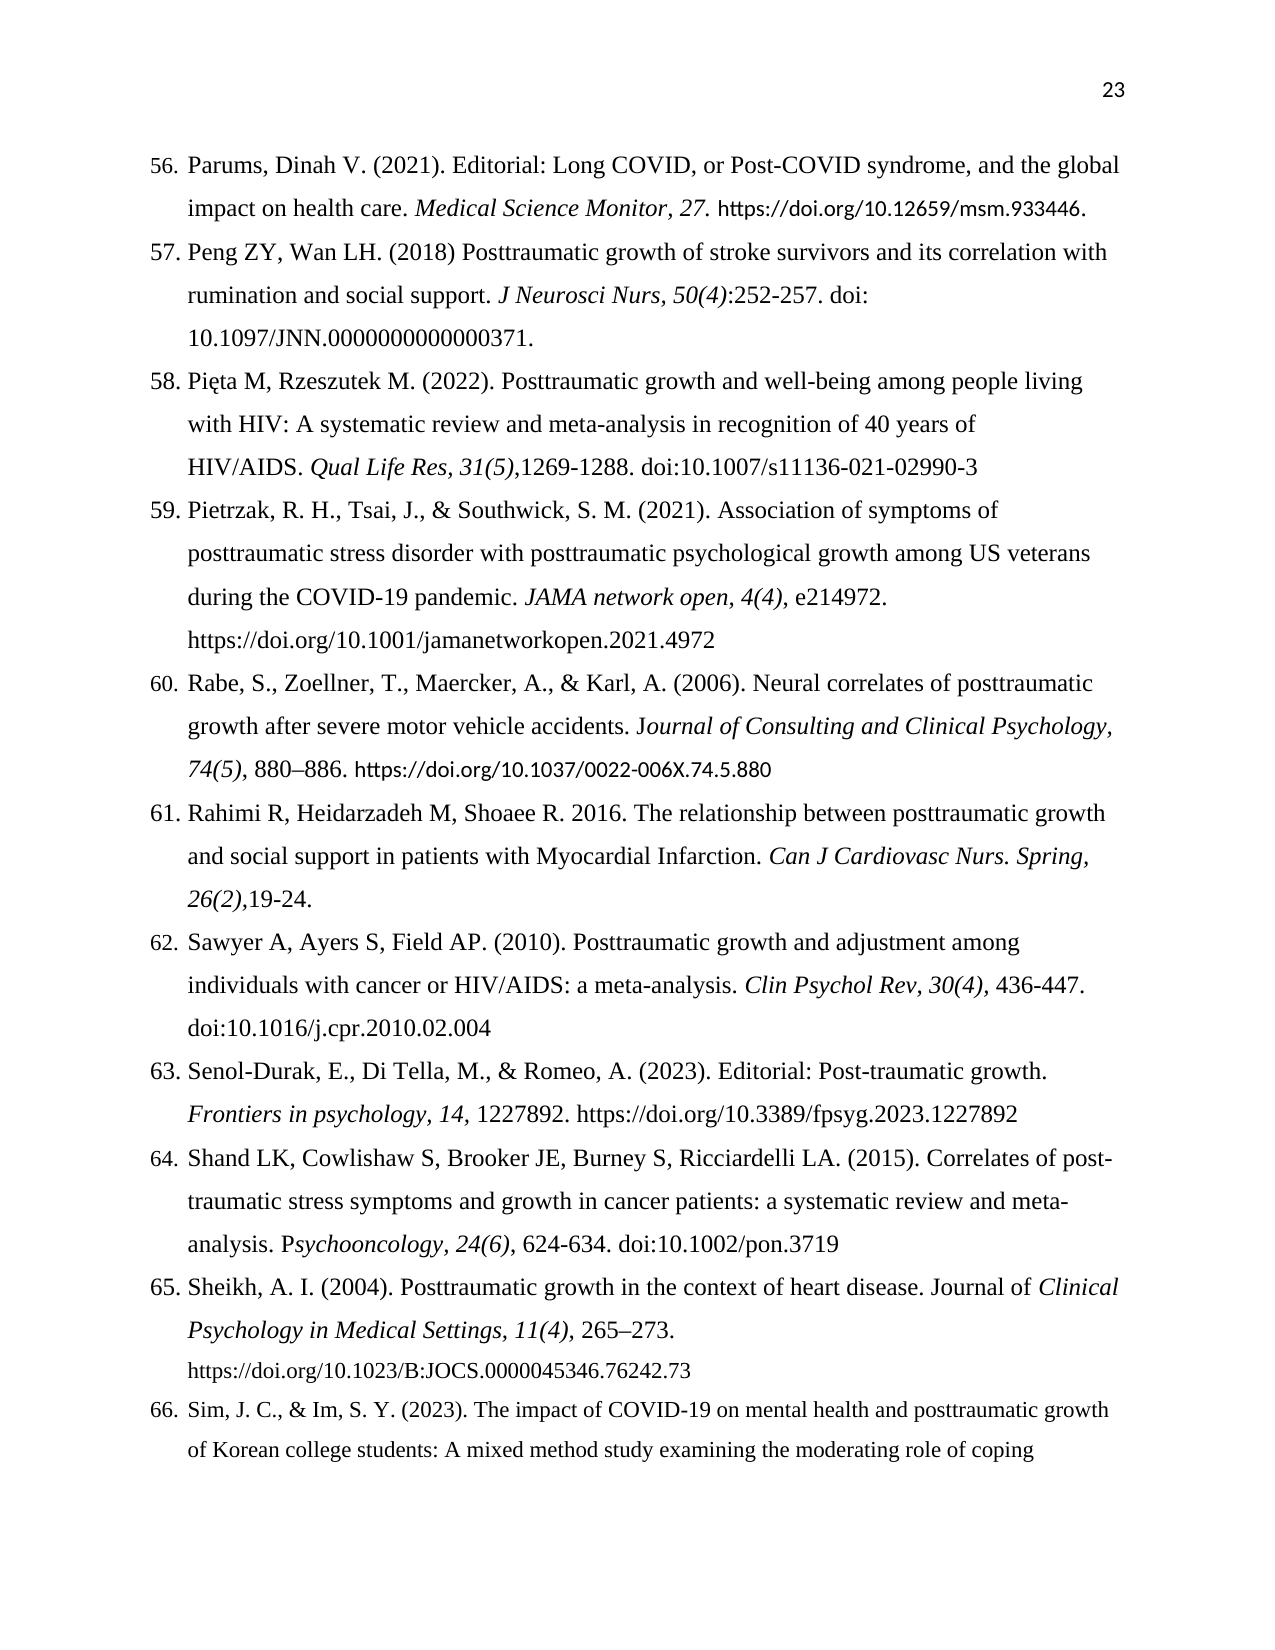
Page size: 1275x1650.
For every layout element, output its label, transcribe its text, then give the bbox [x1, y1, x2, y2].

list Pięta M, Rzeszutek M. (2022). Posttraumatic growth and well-being among people living with HIV: A systematic review and meta-analysis in recognition of 40 years of HIV/AIDS. Qual Life Res, 31(5),1269-1288. doi:10.1007/s11136-021-02990-3 [150, 366, 1125, 481]
list Rabe, S., Zoellner, T., Maercker, A., & Karl, A. (2006). Neural correlates of posttraumatic growth after severe motor vehicle accidents. Journal of Consulting and Clinical Psychology, 74(5), 880–886. https://doi.org/10.1037/0022-006X.74.5.880 [150, 668, 1125, 783]
list Senol-Durak, E., Di Tella, M., & Romeo, A. (2023). Editorial: Post-traumatic growth. Frontiers in psychology, 14, 1227892. https://doi.org/10.3389/fpsyg.2023.1227892 [150, 1056, 1125, 1128]
list Parums, Dinah V. (2021). Editorial: Long COVID, or Post-COVID syndrome, and the global impact on health care. Medical Science Monitor, 27. https://doi.org/10.12659/msm.933446. [150, 150, 1125, 222]
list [150, 1397, 1125, 1462]
list Shand LK, Cowlishaw S, Brooker JE, Burney S, Ricciardelli LA. (2015). Correlates of post-traumatic stress symptoms and growth in cancer patients: a systematic review and meta-analysis. Psychooncology, 24(6), 624-634. doi:10.1002/pon.3719 [150, 1143, 1125, 1258]
list Pietrzak, R. H., Tsai, J., & Southwick, S. M. (2021). Association of symptoms of posttraumatic stress disorder with posttraumatic psychological growth among US veterans during the COVID-19 pandemic. JAMA network open, 4(4), e214972. https://doi.org/10.1001/jamanetworkopen.2021.4972 [150, 495, 1125, 653]
list Sawyer A, Ayers S, Field AP. (2010). Posttraumatic growth and adjustment among individuals with cancer or HIV/AIDS: a meta-analysis. Clin Psychol Rev, 30(4), 436-447. doi:10.1016/j.cpr.2010.02.004 [150, 927, 1125, 1042]
list Sheikh, A. I. (2004). Posttraumatic growth in the context of heart disease. Journal of Clinical Psychology in Medical Settings, 11(4), 265–273. https://doi.org/10.1023/B:JOCS.0000045346.76242.73 [150, 1272, 1125, 1383]
list Rahimi R, Heidarzadeh M, Shoaee R. 2016. The relationship between posttraumatic growth and social support in patients with Myocardial Infarction. Can J Cardiovasc Nurs. Spring, 26(2),19-24. [150, 798, 1125, 913]
list Peng ZY, Wan LH. (2018) Posttraumatic growth of stroke survivors and its correlation with rumination and social support. J Neurosci Nurs, 50(4):252-257. doi: 10.1097/JNN.0000000000000371. [150, 237, 1125, 352]
